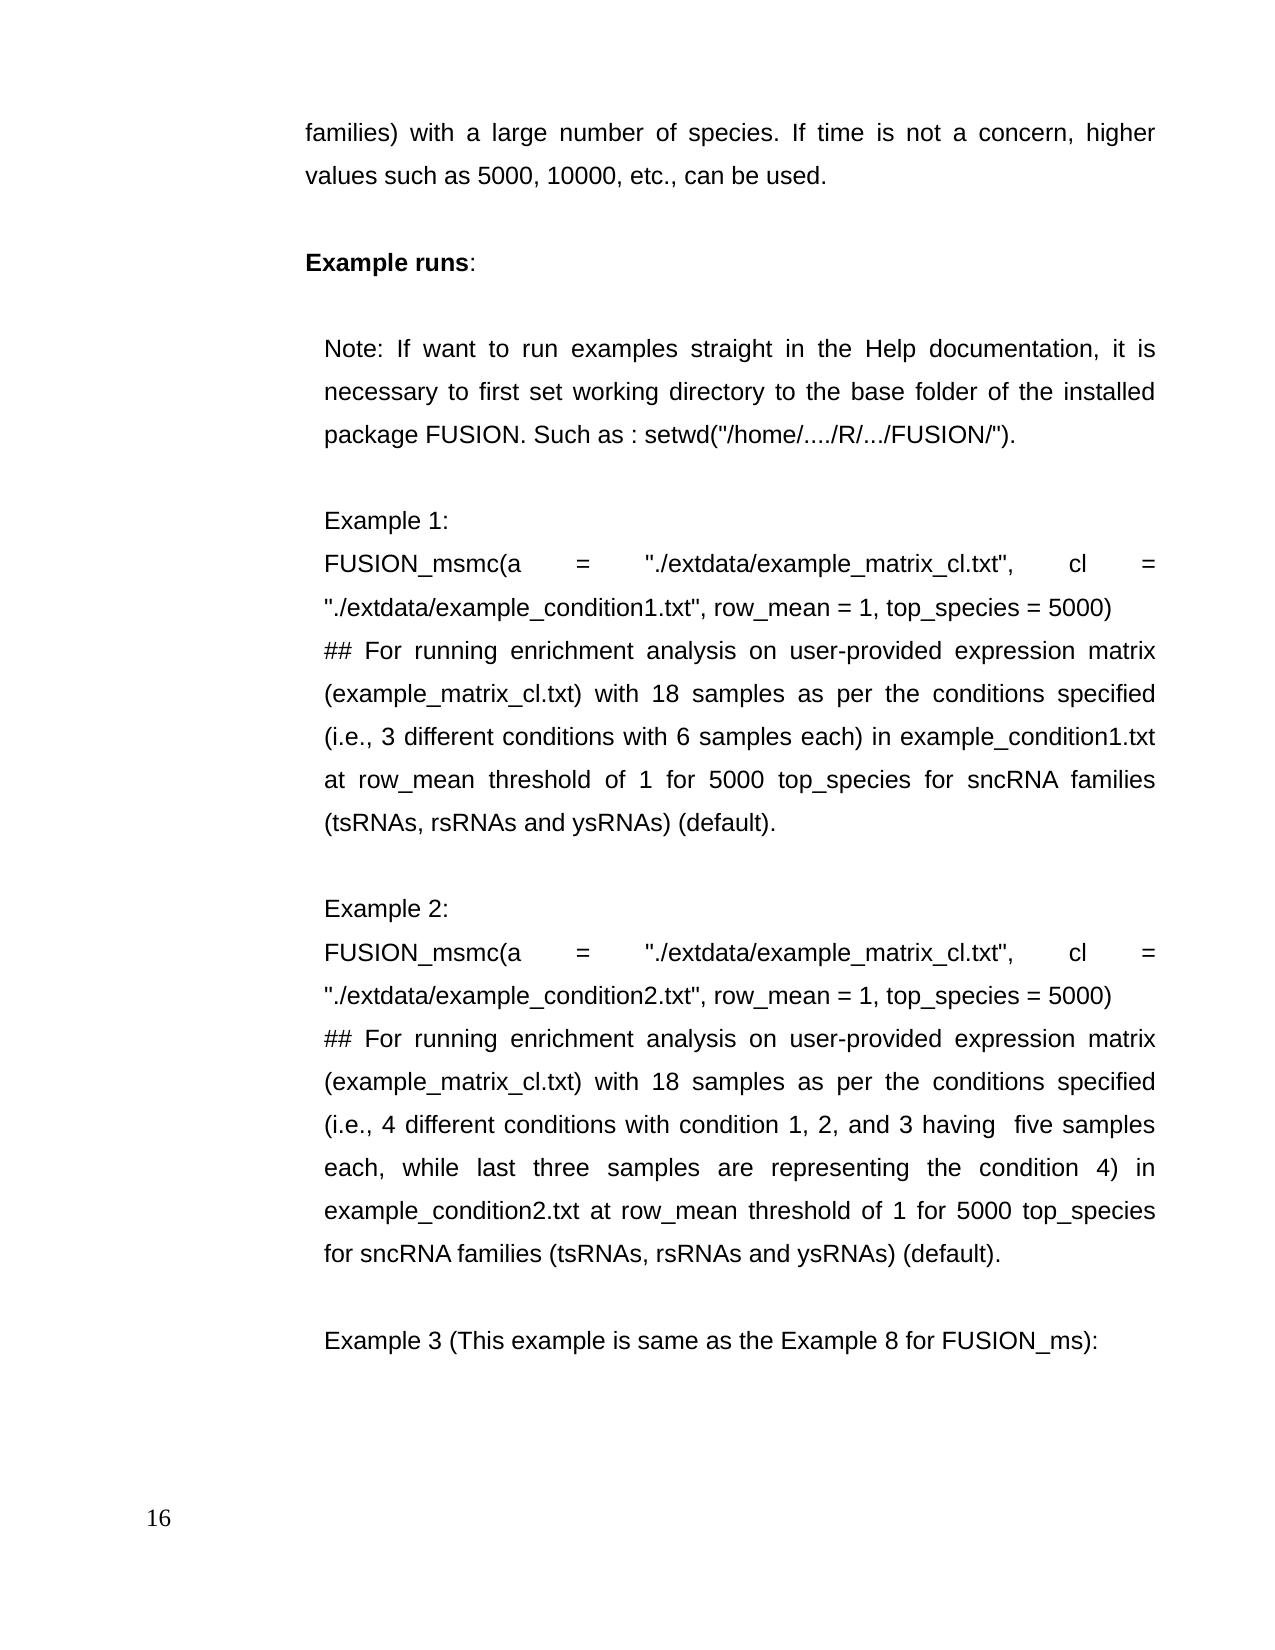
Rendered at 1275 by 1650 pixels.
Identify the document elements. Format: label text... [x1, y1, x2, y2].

text FUSION_msmc(a = "./extdata/example_matrix_cl.txt", cl = "./extdata/example_condition2.txt", row_mean = 1, top_species = 5000) [324, 937, 1157, 1009]
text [305, 118, 1157, 190]
text Note: If want to run examples straight in the Help documentation, it is necessary to first set working directory to the base folder of the installed package FUSION. Such as : setwd("/home/..../R/.../FUSION/"). [324, 334, 1157, 449]
text Example 3 (This example is same as the Example 8 for FUSION_ms): [324, 1326, 1157, 1354]
text FUSION_msmc(a = "./extdata/example_matrix_cl.txt", cl = "./extdata/example_condition1.txt", row_mean = 1, top_species = 5000) [324, 549, 1157, 621]
text Example 1: [324, 506, 1157, 535]
text Example runs: [305, 247, 1157, 276]
text ## For running enrichment analysis on user-provided expression matrix (example_matrix_cl.txt) with 18 samples as per the conditions specified (i.e., 3 different conditions with 6 samples each) in example_condition1.txt at row_mean threshold of 1 for 5000 top_species for sncRNA families (tsRNAs, rsRNAs and ysRNAs) (default). [324, 636, 1157, 837]
text Example 2: [324, 894, 1157, 923]
text ## For running enrichment analysis on user-provided expression matrix (example_matrix_cl.txt) with 18 samples as per the conditions specified (i.e., 4 different conditions with condition 1, 2, and 3 having five samples each, while last three samples are representing the condition 4) in example_condition2.txt at row_mean threshold of 1 for 5000 top_species for sncRNA families (tsRNAs, rsRNAs and ysRNAs) (default). [324, 1024, 1157, 1268]
